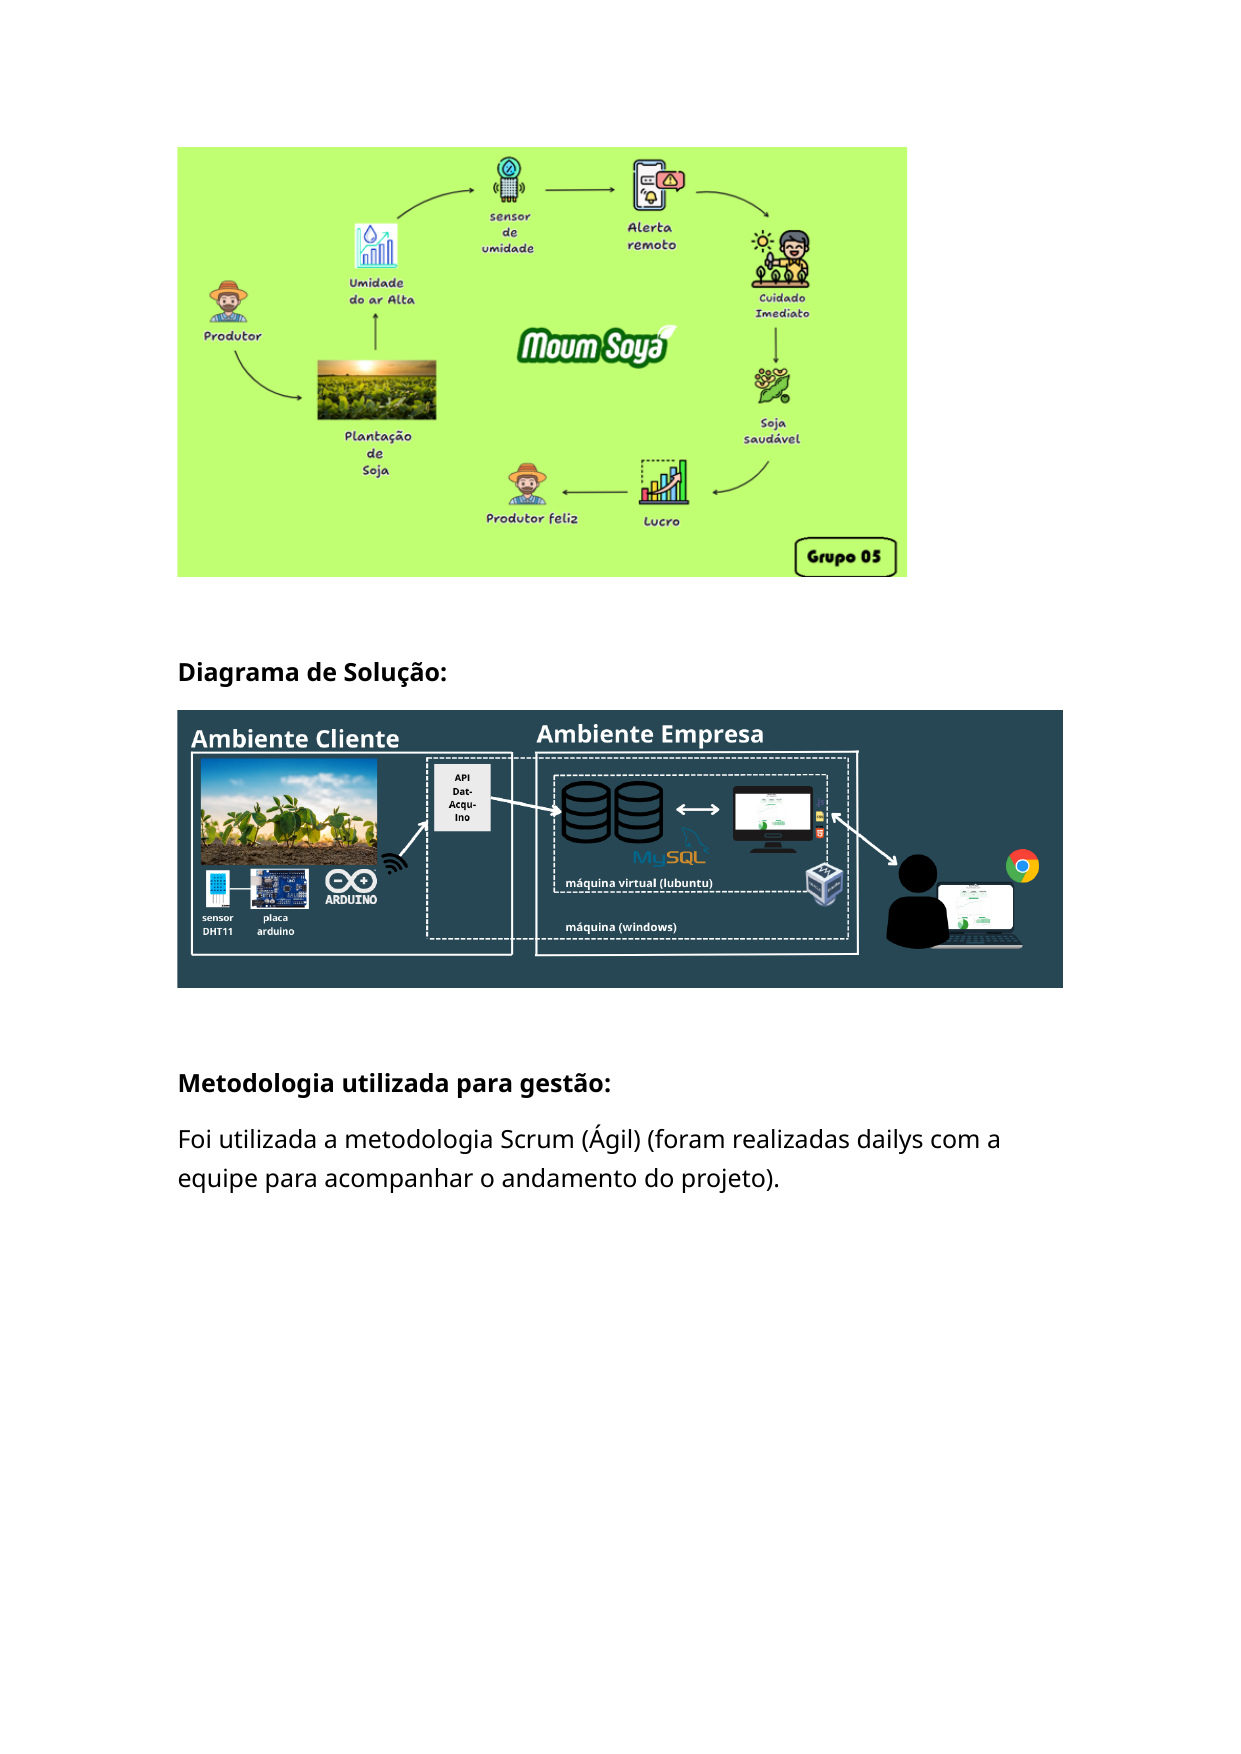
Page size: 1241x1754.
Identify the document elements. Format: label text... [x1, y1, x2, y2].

picture [177, 710, 1063, 988]
text Metodologia utilizada para gestão: [177, 1065, 1063, 1099]
text Diagrama de Solução: [177, 654, 1063, 688]
text Foi utilizada a metodologia Scrum (Ágil) (foram realizadas dailys com a equipe para acompanhar o andamento do projeto). [177, 1121, 1063, 1194]
picture [177, 147, 908, 577]
